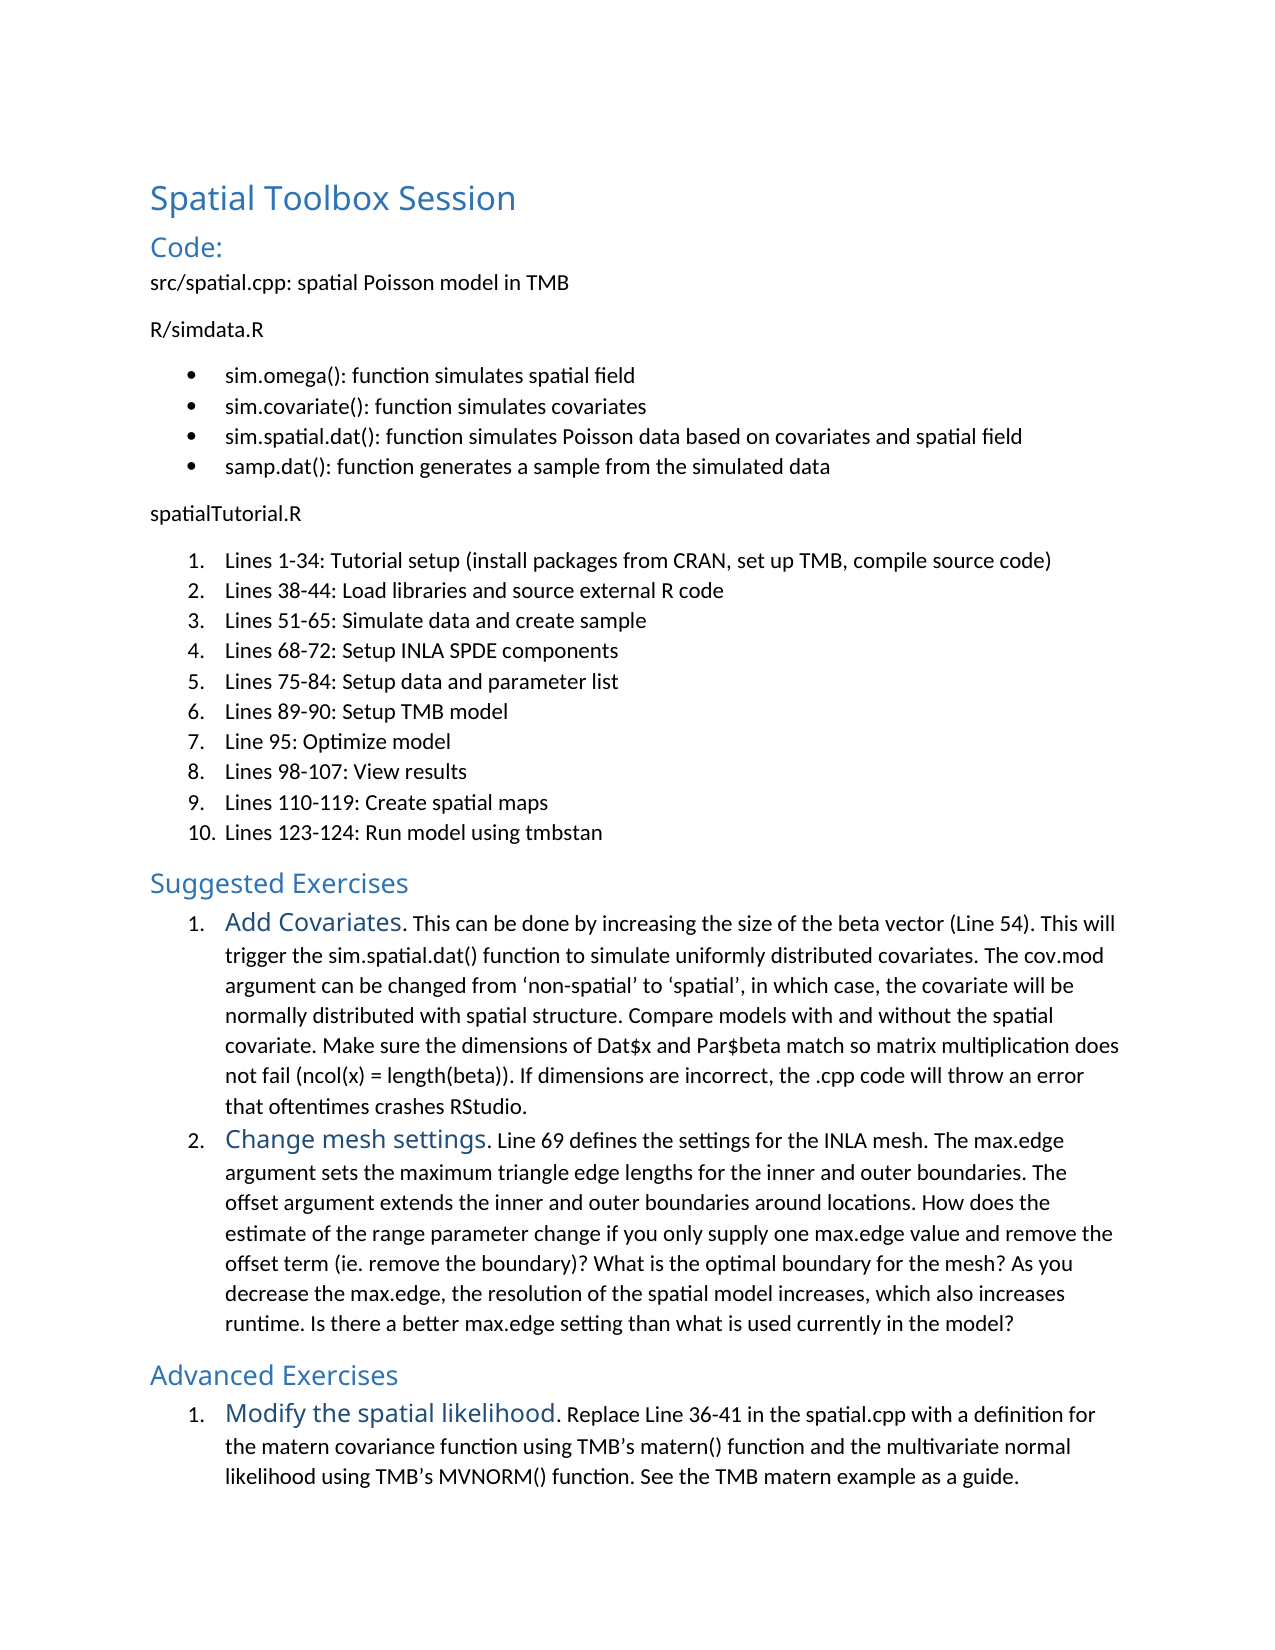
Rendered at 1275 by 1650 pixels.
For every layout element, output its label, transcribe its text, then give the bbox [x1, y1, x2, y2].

list Lines 51-65: Simulate data and create sample [187, 606, 1125, 634]
list sim.spatial.dat(): function simulates Poisson data based on covariates and spatial field [187, 422, 1125, 450]
text spatialTutorial.R [150, 499, 1125, 527]
subtitle Spatial Toolbox Session [150, 175, 1125, 220]
list Change mesh settings. Line 69 defines the settings for the INLA mesh. The max.edge argument sets the maximum triangle edge lengths for the inner and outer boundaries. The offset argument extends the inner and outer boundaries around locations. How does the estimate of the range parameter change if you only supply one max.edge value and remove the offset term (ie. remove the boundary)? What is the optimal boundary for the mesh? As you decrease the max.edge, the resolution of the spatial model increases, which also increases runtime. Is there a better max.edge setting than what is used currently in the model? [187, 1122, 1125, 1337]
text src/spatial.cpp: spatial Poisson model in TMB [150, 268, 1125, 296]
list Lines 98-107: View results [187, 757, 1125, 786]
list Add Covariates. This can be done by increasing the size of the beta vector (Line 54). This will trigger the sim.spatial.dat() function to simulate uniformly distributed covariates. The cov.mod argument can be changed from ‘non-spatial’ to ‘spatial’, in which case, the covariate will be normally distributed with spatial structure. Compare models with and without the spatial covariate. Make sure the dimensions of Dat$x and Par$beta match so matrix multiplication does not fail (ncol(x) = length(beta)). If dimensions are incorrect, the .cpp code will throw an error that oftentimes crashes RStudio. [187, 904, 1125, 1120]
subtitle Suggested Exercises [150, 865, 1125, 902]
subtitle Code: [150, 228, 1125, 265]
list Lines 1-34: Tutorial setup (install packages from CRAN, set up TMB, compile source code) [187, 546, 1125, 574]
list samp.dat(): function generates a sample from the simulated data [187, 452, 1125, 480]
subtitle Advanced Exercises [150, 1356, 1125, 1393]
list Lines 110-119: Create spatial maps [187, 788, 1125, 816]
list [187, 1396, 1125, 1491]
list Lines 89-90: Setup TMB model [187, 697, 1125, 725]
list Lines 75-84: Setup data and parameter list [187, 667, 1125, 695]
list Lines 123-124: Run model using tmbstan [187, 818, 1125, 846]
list Lines 38-44: Load libraries and source external R code [187, 576, 1125, 604]
list sim.omega(): function simulates spatial field [187, 362, 1125, 390]
list sim.covariate(): function simulates covariates [187, 392, 1125, 420]
list Line 95: Optimize model [187, 727, 1125, 755]
list Lines 68-72: Setup INLA SPDE components [187, 637, 1125, 665]
text R/simdata.R [150, 315, 1125, 343]
